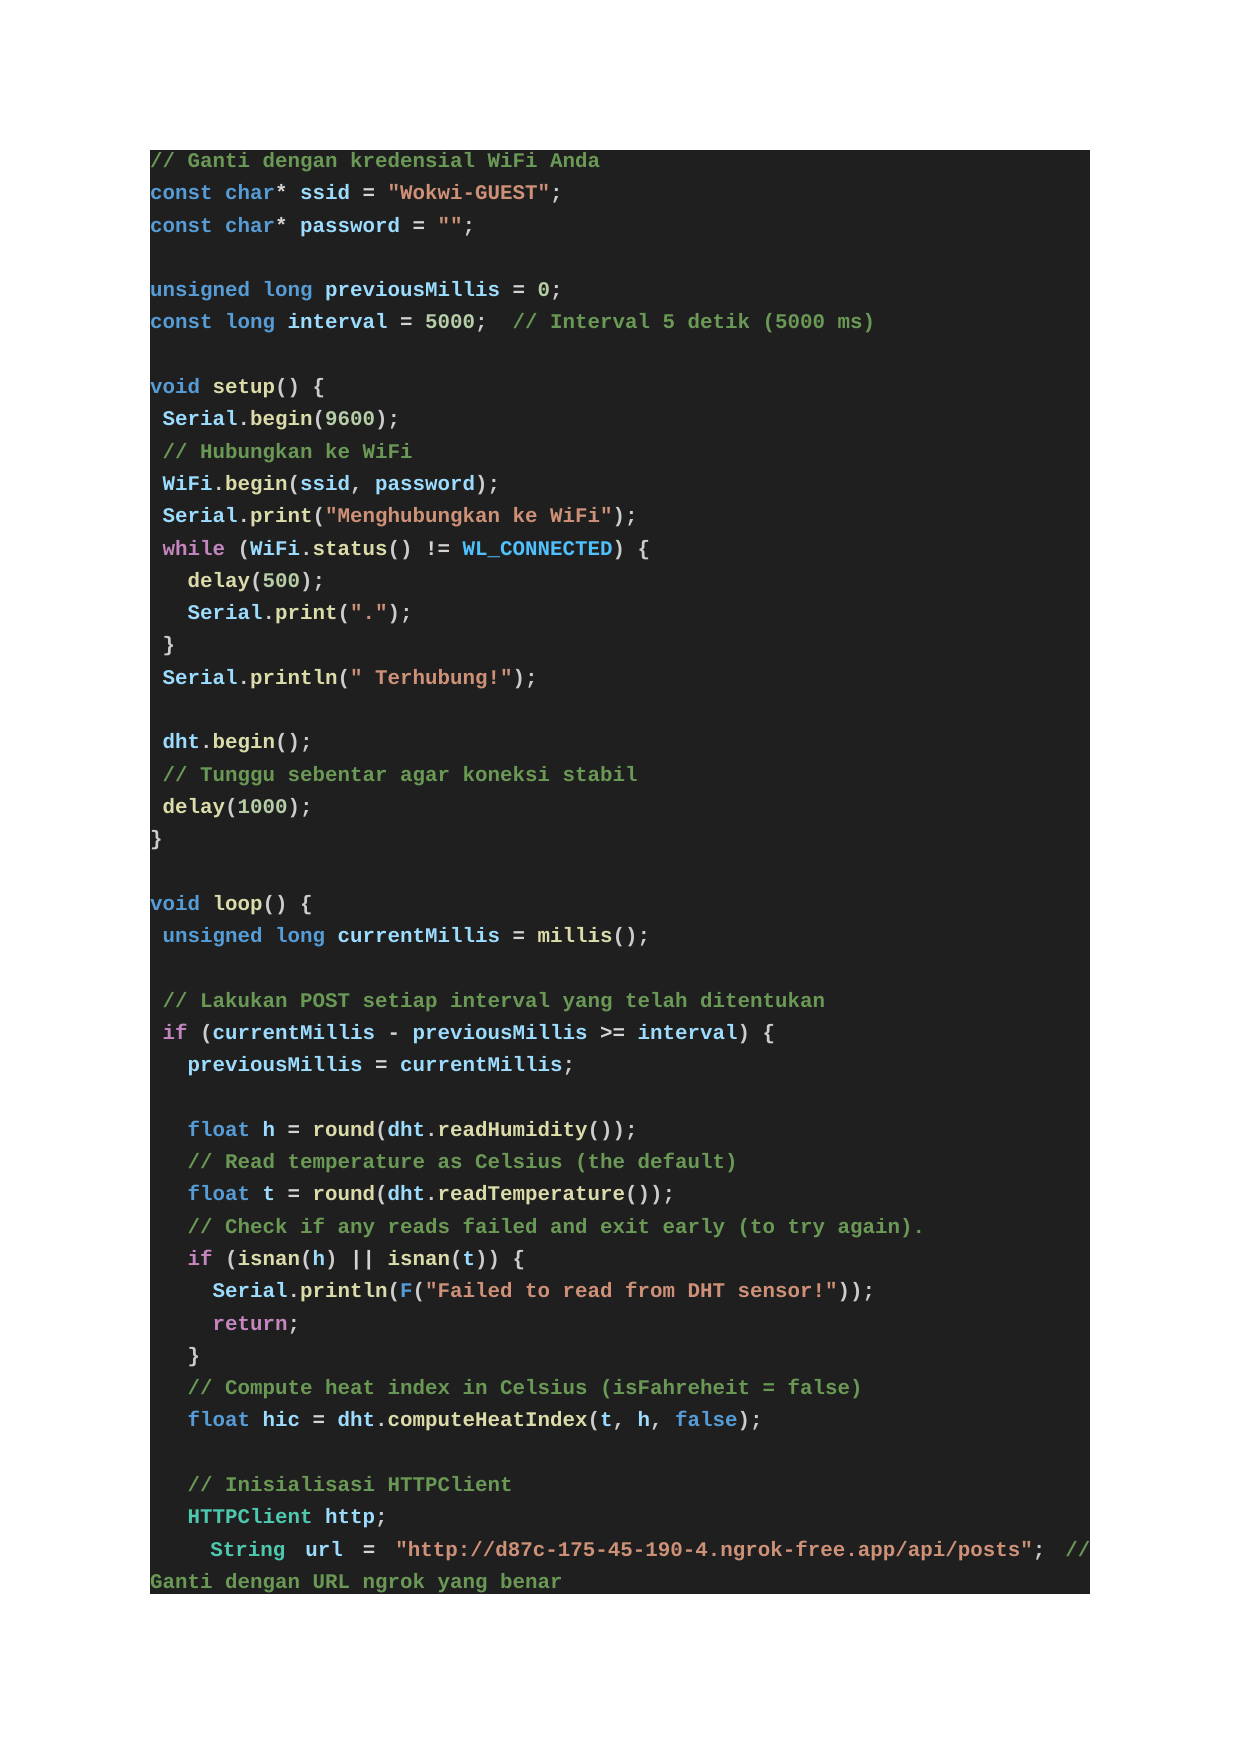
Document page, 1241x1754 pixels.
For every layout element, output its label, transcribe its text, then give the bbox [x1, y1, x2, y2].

text void loop() { [150, 893, 1090, 916]
text previousMillis = currentMillis; [150, 1054, 1090, 1078]
text // Check if any reads failed and exit early (to try again). [150, 1216, 1090, 1239]
text if (currentMillis - previousMillis >= interval) { [150, 1022, 1090, 1046]
text // Hubungkan ke WiFi [150, 441, 1090, 464]
text if (isnan(h) || isnan(t)) { [150, 1248, 1090, 1272]
text Serial.begin(9600); [150, 408, 1090, 432]
text Serial.print("Menghubungkan ke WiFi"); [150, 505, 1090, 529]
text // Ganti dengan kredensial WiFi Anda [150, 150, 1090, 174]
text } [150, 828, 1090, 852]
text unsigned long currentMillis = millis(); [150, 925, 1090, 949]
text String url = "http://d87c-175-45-190-4.ngrok-free.app/api/posts"; // Ganti dengan URL ngrok yang benar [150, 1538, 1090, 1594]
text // Tunggu sebentar agar koneksi stabil [150, 763, 1090, 787]
text Serial.println(F("Failed to read from DHT sensor!")); [150, 1280, 1090, 1304]
text while (WiFi.status() != WL_CONNECTED) { [150, 537, 1090, 561]
text Serial.println(" Terhubung!"); [150, 667, 1090, 690]
text return; [150, 1312, 1090, 1336]
text // Compute heat index in Celsius (isFahreheit = false) [150, 1377, 1090, 1401]
text Serial.print("."); [150, 602, 1090, 626]
text float hic = dht.computeHeatIndex(t, h, false); [150, 1409, 1090, 1433]
text const char* ssid = "Wokwi-GUEST"; [150, 182, 1090, 206]
text // Read temperature as Celsius (the default) [150, 1151, 1090, 1175]
text dht.begin(); [150, 731, 1090, 755]
text void setup() { [150, 376, 1090, 400]
text HTTPClient http; [150, 1506, 1090, 1530]
text WiFi.begin(ssid, password); [150, 473, 1090, 497]
text } [150, 634, 1090, 658]
text float h = round(dht.readHumidity()); [150, 1119, 1090, 1142]
text const char* password = ""; [150, 214, 1090, 238]
text float t = round(dht.readTemperature()); [150, 1183, 1090, 1207]
text delay(500); [150, 570, 1090, 593]
text delay(1000); [150, 796, 1090, 819]
text // Inisialisasi HTTPClient [150, 1474, 1090, 1498]
text // Lakukan POST setiap interval yang telah ditentukan [150, 989, 1090, 1013]
text unsigned long previousMillis = 0; [150, 279, 1090, 303]
text } [150, 1345, 1090, 1368]
text const long interval = 5000; // Interval 5 detik (5000 ms) [150, 311, 1090, 335]
